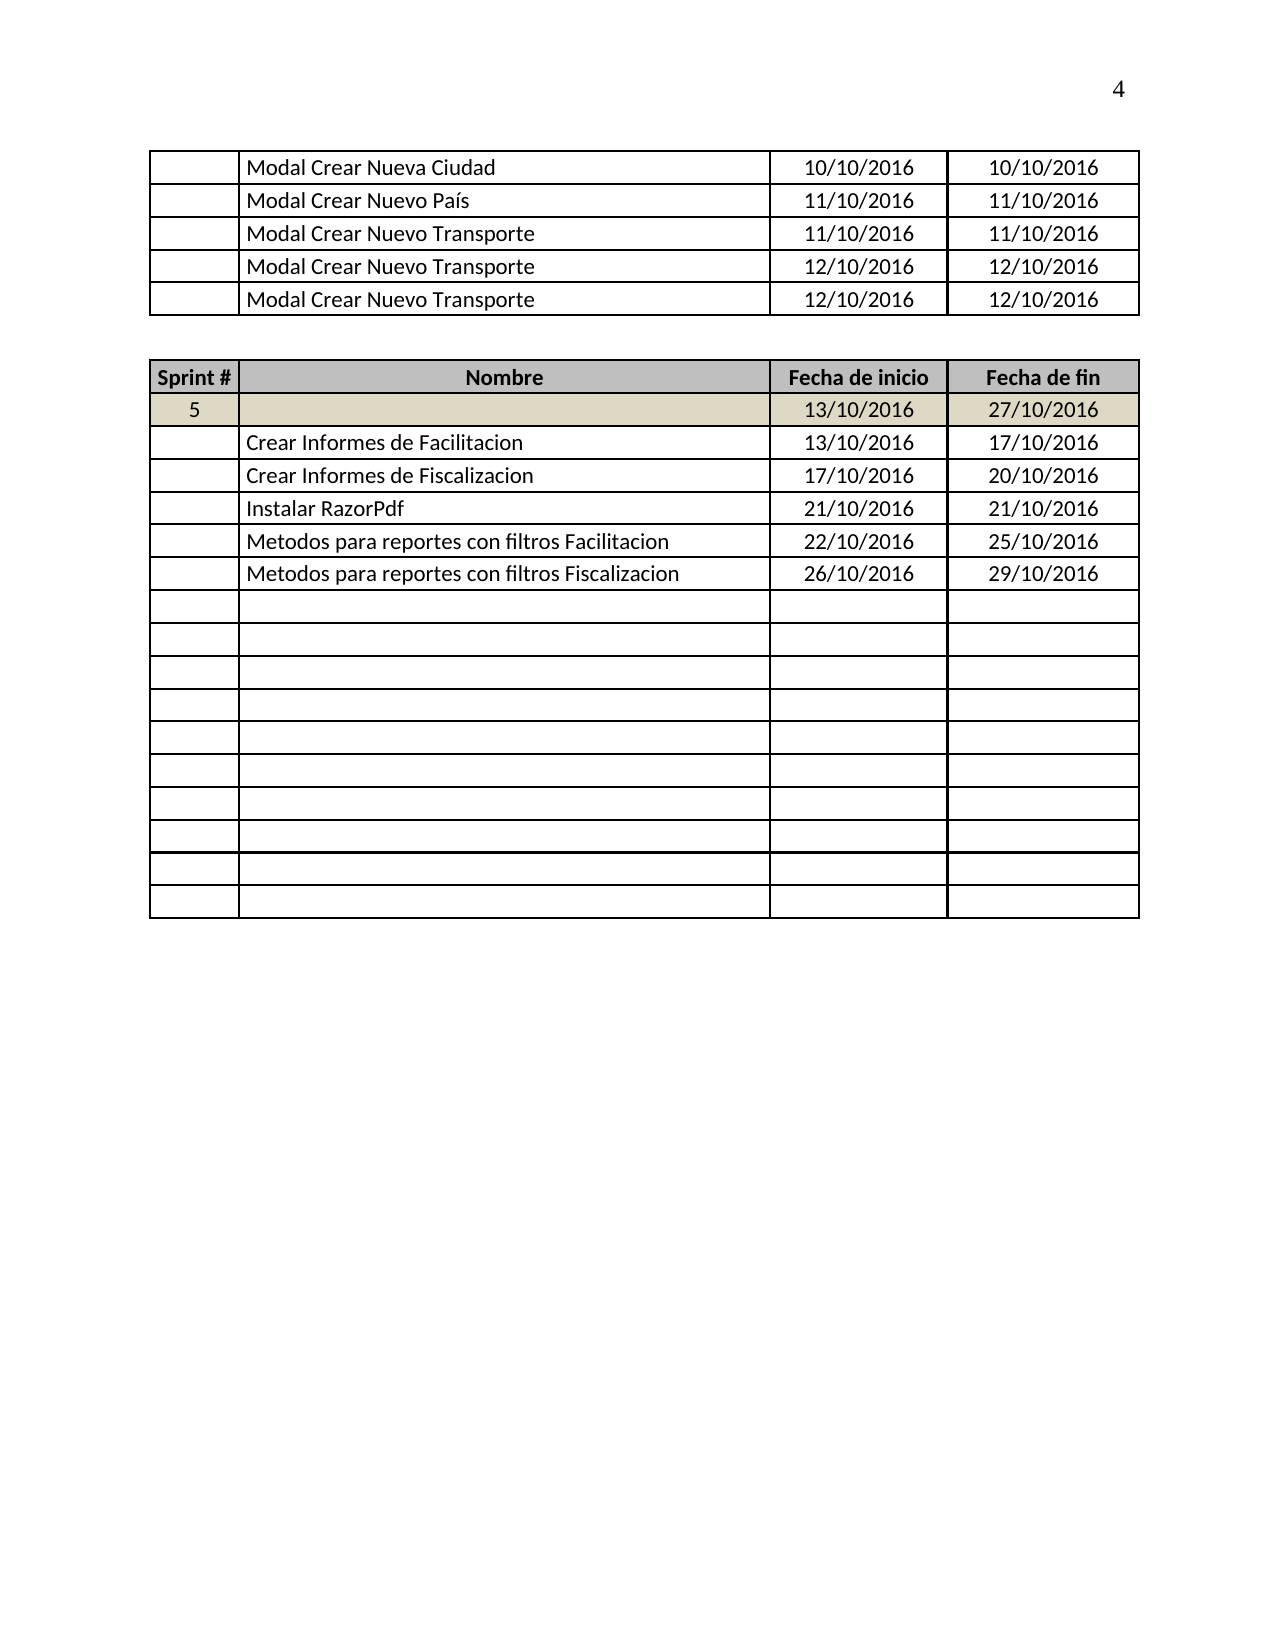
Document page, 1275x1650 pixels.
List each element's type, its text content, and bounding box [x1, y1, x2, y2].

table_cell [151, 493, 238, 523]
table_cell 29/10/2016 [949, 558, 1138, 589]
table_header Fecha de fin [949, 361, 1138, 392]
table_cell [240, 591, 769, 622]
table_cell [151, 690, 238, 720]
table_cell [949, 854, 1138, 884]
table_cell Modal Crear Nueva Ciudad [240, 152, 769, 183]
table_cell 12/10/2016 [949, 283, 1138, 314]
table_cell [151, 854, 238, 884]
table_cell [151, 722, 238, 753]
table_cell [771, 755, 946, 786]
table_cell 10/10/2016 [949, 152, 1138, 183]
table_cell 20/10/2016 [949, 460, 1138, 491]
table_cell 22/10/2016 [771, 525, 946, 556]
table_cell 13/10/2016 [771, 394, 946, 425]
table_cell 21/10/2016 [949, 493, 1138, 523]
table_cell [151, 460, 238, 491]
table_cell [949, 657, 1138, 687]
table_cell [771, 690, 946, 720]
table_cell [151, 283, 238, 314]
table_cell 17/10/2016 [949, 427, 1138, 458]
table_cell Instalar RazorPdf [240, 493, 769, 523]
table_cell [240, 886, 769, 917]
table_cell 25/10/2016 [949, 525, 1138, 556]
table_cell [949, 690, 1138, 720]
table_cell [771, 722, 946, 753]
table_cell 11/10/2016 [771, 185, 946, 216]
table_cell [949, 821, 1138, 851]
table_cell 5 [151, 394, 238, 425]
table_cell [949, 886, 1138, 917]
table_cell [151, 886, 238, 917]
table_header Sprint # [151, 361, 238, 392]
table_cell 27/10/2016 [949, 394, 1138, 425]
table_cell 12/10/2016 [771, 251, 946, 281]
table_cell [771, 657, 946, 687]
table_header Nombre [240, 361, 769, 392]
table_cell 26/10/2016 [771, 558, 946, 589]
table_cell [240, 394, 769, 425]
table_cell Crear Informes de Fiscalizacion [240, 460, 769, 491]
table_cell [240, 624, 769, 654]
table_cell 11/10/2016 [949, 218, 1138, 248]
table_cell [949, 755, 1138, 786]
table_cell Modal Crear Nuevo País [240, 185, 769, 216]
table_cell [240, 755, 769, 786]
table_cell [240, 788, 769, 819]
table_cell [151, 427, 238, 458]
table_cell [771, 788, 946, 819]
table_cell Metodos para reportes con filtros Fiscalizacion [240, 558, 769, 589]
table_cell [151, 251, 238, 281]
table_cell 11/10/2016 [771, 218, 946, 248]
table_cell [151, 624, 238, 654]
table_cell Metodos para reportes con filtros Facilitacion [240, 525, 769, 556]
table_cell Modal Crear Nuevo Transporte [240, 283, 769, 314]
table_cell [949, 788, 1138, 819]
table_cell [151, 525, 238, 556]
table_cell [240, 690, 769, 720]
table_cell 17/10/2016 [771, 460, 946, 491]
table_cell [771, 821, 946, 851]
table_cell [151, 152, 238, 183]
table_cell [771, 591, 946, 622]
table_cell 13/10/2016 [771, 427, 946, 458]
table_cell [151, 185, 238, 216]
table_cell [151, 755, 238, 786]
table_cell [240, 821, 769, 851]
table_cell 12/10/2016 [771, 283, 946, 314]
table_cell [240, 722, 769, 753]
table_cell Crear Informes de Facilitacion [240, 427, 769, 458]
table_cell [771, 624, 946, 654]
table_cell [949, 722, 1138, 753]
table_cell [240, 657, 769, 687]
table_cell 21/10/2016 [771, 493, 946, 523]
table_cell [771, 854, 946, 884]
table_cell [240, 854, 769, 884]
table_cell 11/10/2016 [949, 185, 1138, 216]
table_header Fecha de inicio [771, 361, 946, 392]
table_cell [949, 591, 1138, 622]
table_cell 10/10/2016 [771, 152, 946, 183]
table_cell [771, 886, 946, 917]
table_cell Modal Crear Nuevo Transporte [240, 218, 769, 248]
table_cell [151, 218, 238, 248]
table_cell [151, 788, 238, 819]
table_cell [949, 624, 1138, 654]
table_cell 12/10/2016 [949, 251, 1138, 281]
table_cell Modal Crear Nuevo Transporte [240, 251, 769, 281]
table_cell [151, 657, 238, 687]
table_cell [151, 558, 238, 589]
table_cell [151, 821, 238, 851]
table_cell [151, 591, 238, 622]
